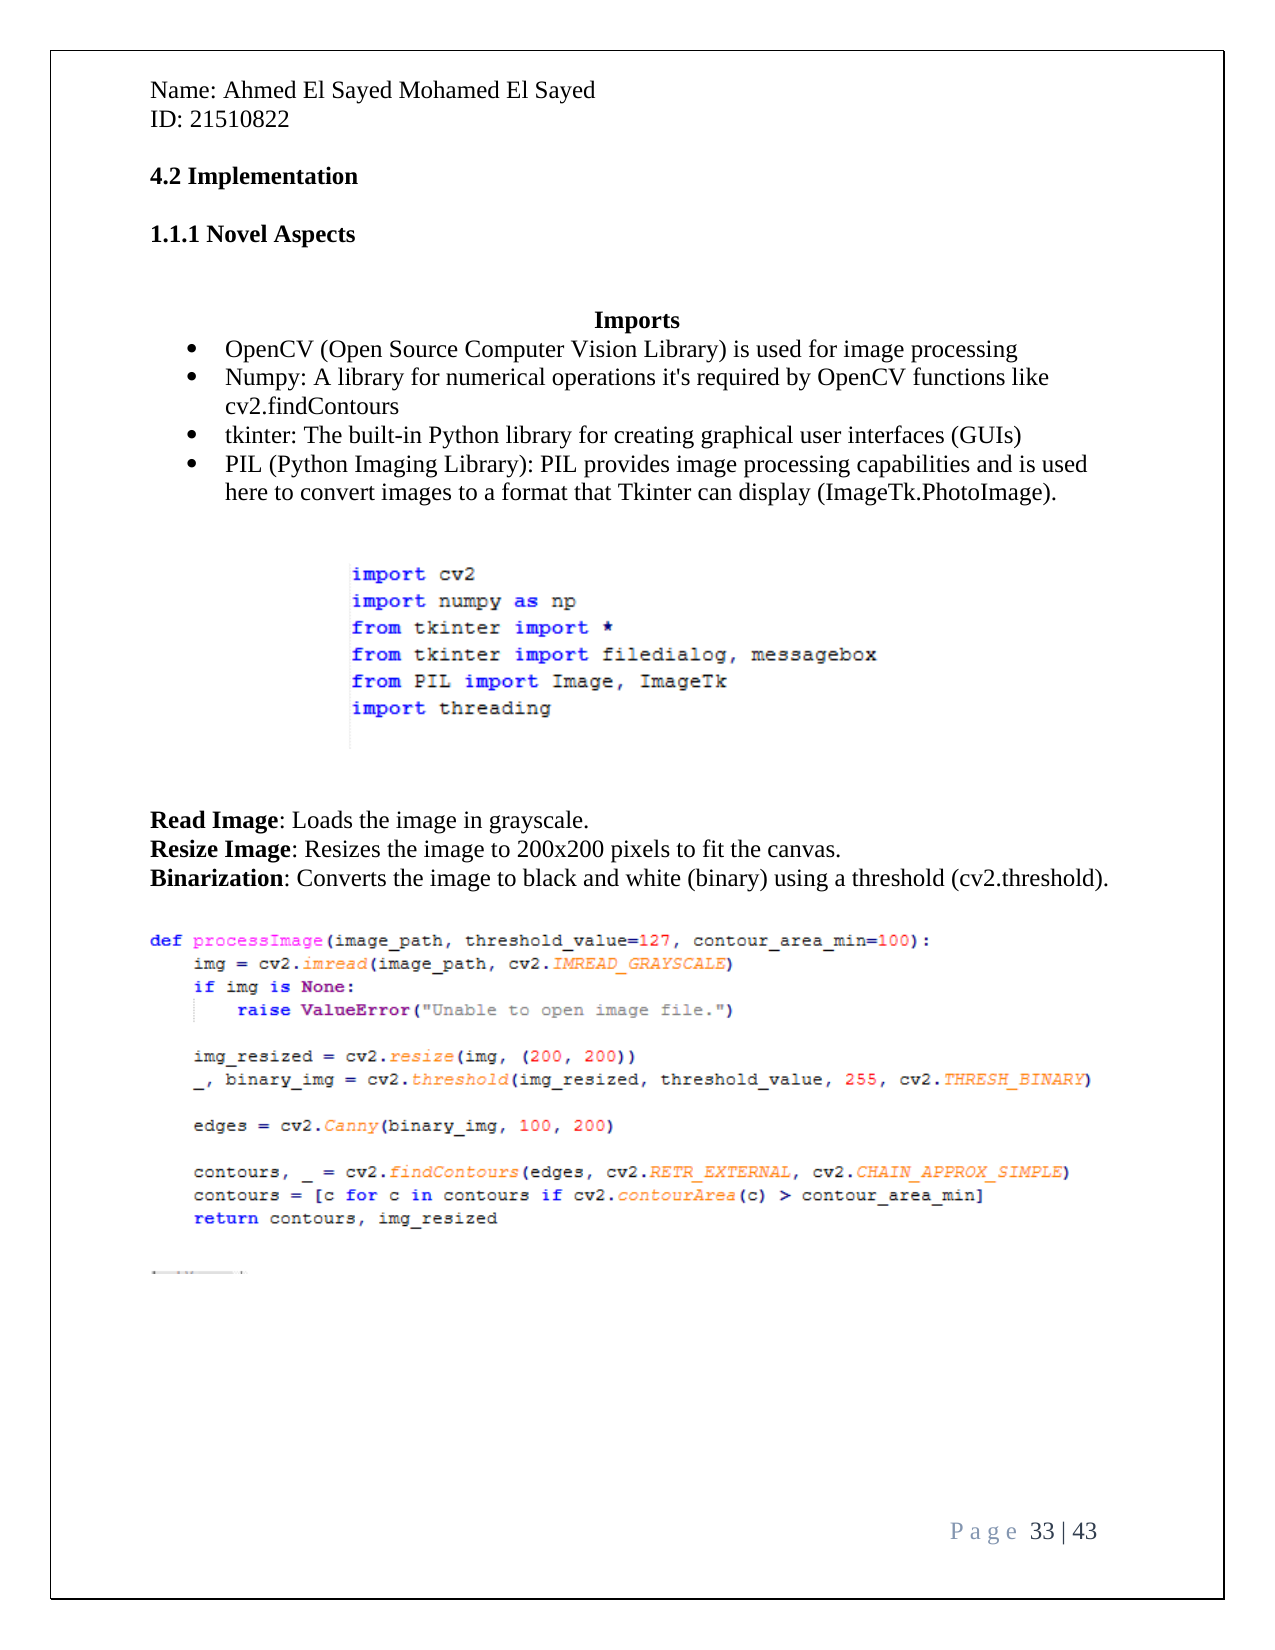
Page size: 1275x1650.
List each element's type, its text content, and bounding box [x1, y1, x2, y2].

list OpenCV (Open Source Computer Vision Library) is used for image processing [187, 334, 1124, 362]
list Numpy: A library for numerical operations it's required by OpenCV functions like cv2.findContours [187, 362, 1124, 420]
list tkinter: The built-in Python library for creating graphical user interfaces (GUIs) [187, 420, 1124, 449]
list PIL (Python Imaging Library): PIL provides image processing capabilities and is used here to convert images to a format that Tkinter can display (ImageTk.PhotoImage). [187, 449, 1124, 506]
text 1.1.1 Novel Aspects [150, 219, 1124, 247]
text 4.2 Implementation [150, 161, 1124, 190]
text Read Image: Loads the image in grayscale. [150, 806, 1124, 834]
text Binarization: Converts the image to black and white (binary) using a threshold (cv2.threshold). [150, 863, 1124, 892]
text Imports [150, 305, 1124, 334]
picture [348, 563, 926, 749]
text Resize Image: Resizes the image to 200x200 pixels to fit the canvas. [150, 834, 1124, 863]
picture [150, 920, 1125, 1274]
